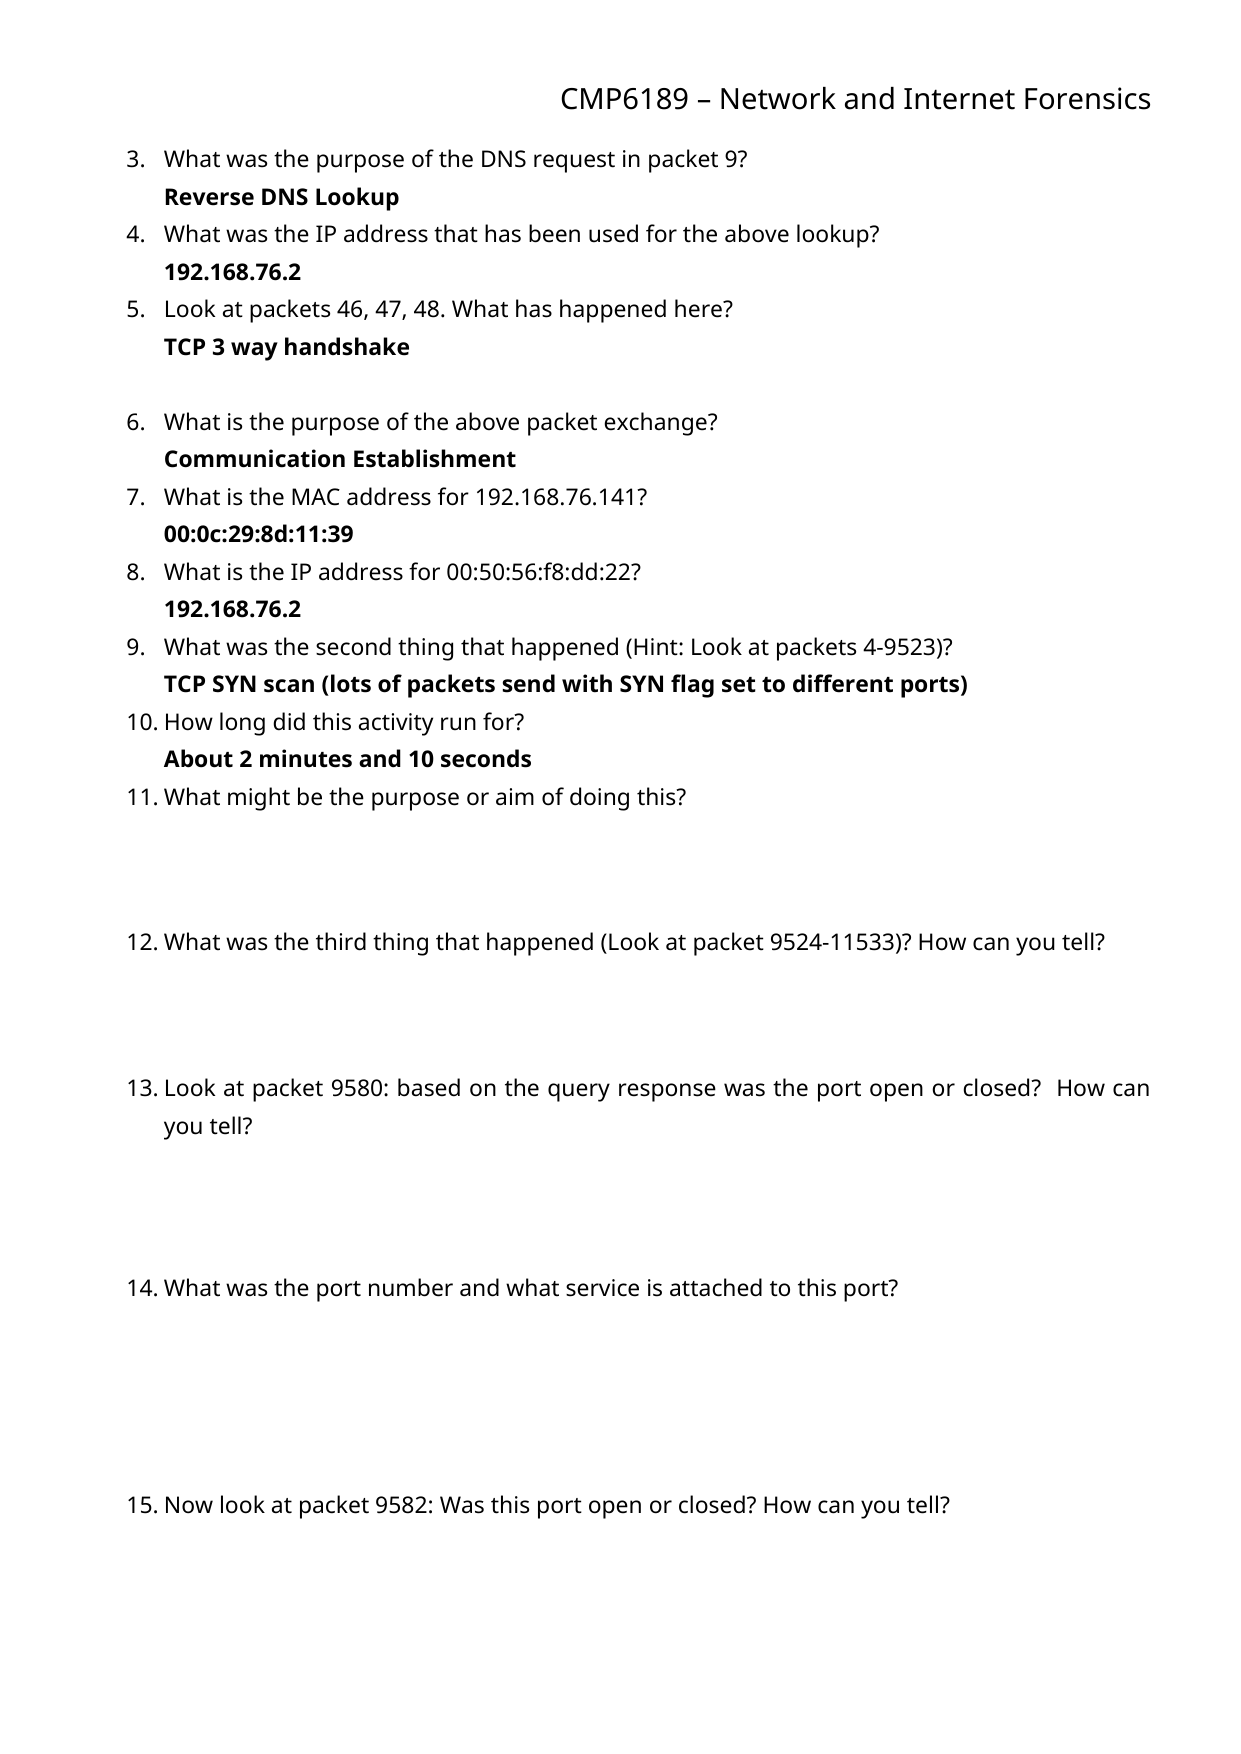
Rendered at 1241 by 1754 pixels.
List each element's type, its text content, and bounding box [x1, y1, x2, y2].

list How long did this activity run for? [126, 706, 1152, 737]
list What is the IP address for 00:50:56:f8:dd:22? [126, 556, 1152, 587]
list What might be the purpose or aim of doing this? [126, 781, 1152, 812]
list What was the purpose of the DNS request in packet 9? [126, 143, 1152, 174]
list Look at packets 46, 47, 48. What has happened here? [126, 293, 1152, 324]
list Look at packet 9580: based on the query response was the port open or closed? How can you tell? [126, 1072, 1152, 1141]
list What was the IP address that has been used for the above lookup? [126, 218, 1152, 249]
list What is the purpose of the above packet exchange? [126, 406, 1152, 437]
list 192.168.76.2 [164, 256, 1152, 287]
list Communication Establishment [164, 443, 1152, 474]
list TCP 3 way handshake [164, 331, 1152, 362]
list 192.168.76.2 [164, 593, 1152, 624]
list Reverse DNS Lookup [164, 181, 1152, 212]
list Now look at packet 9582: Was this port open or closed? How can you tell? [126, 1489, 1152, 1520]
list TCP SYN scan (lots of packets send with SYN flag set to different ports) [164, 668, 1152, 699]
list What was the second thing that happened (Hint: Look at packets 4-9523)? [126, 631, 1152, 662]
list What was the port number and what service is attached to this port? [126, 1272, 1152, 1303]
list What is the MAC address for 192.168.76.141? [126, 481, 1152, 512]
list 00:0c:29:8d:11:39 [164, 518, 1152, 549]
list About 2 minutes and 10 seconds [164, 743, 1152, 774]
list What was the third thing that happened (Look at packet 9524-11533)? How can you tell? [126, 926, 1152, 958]
